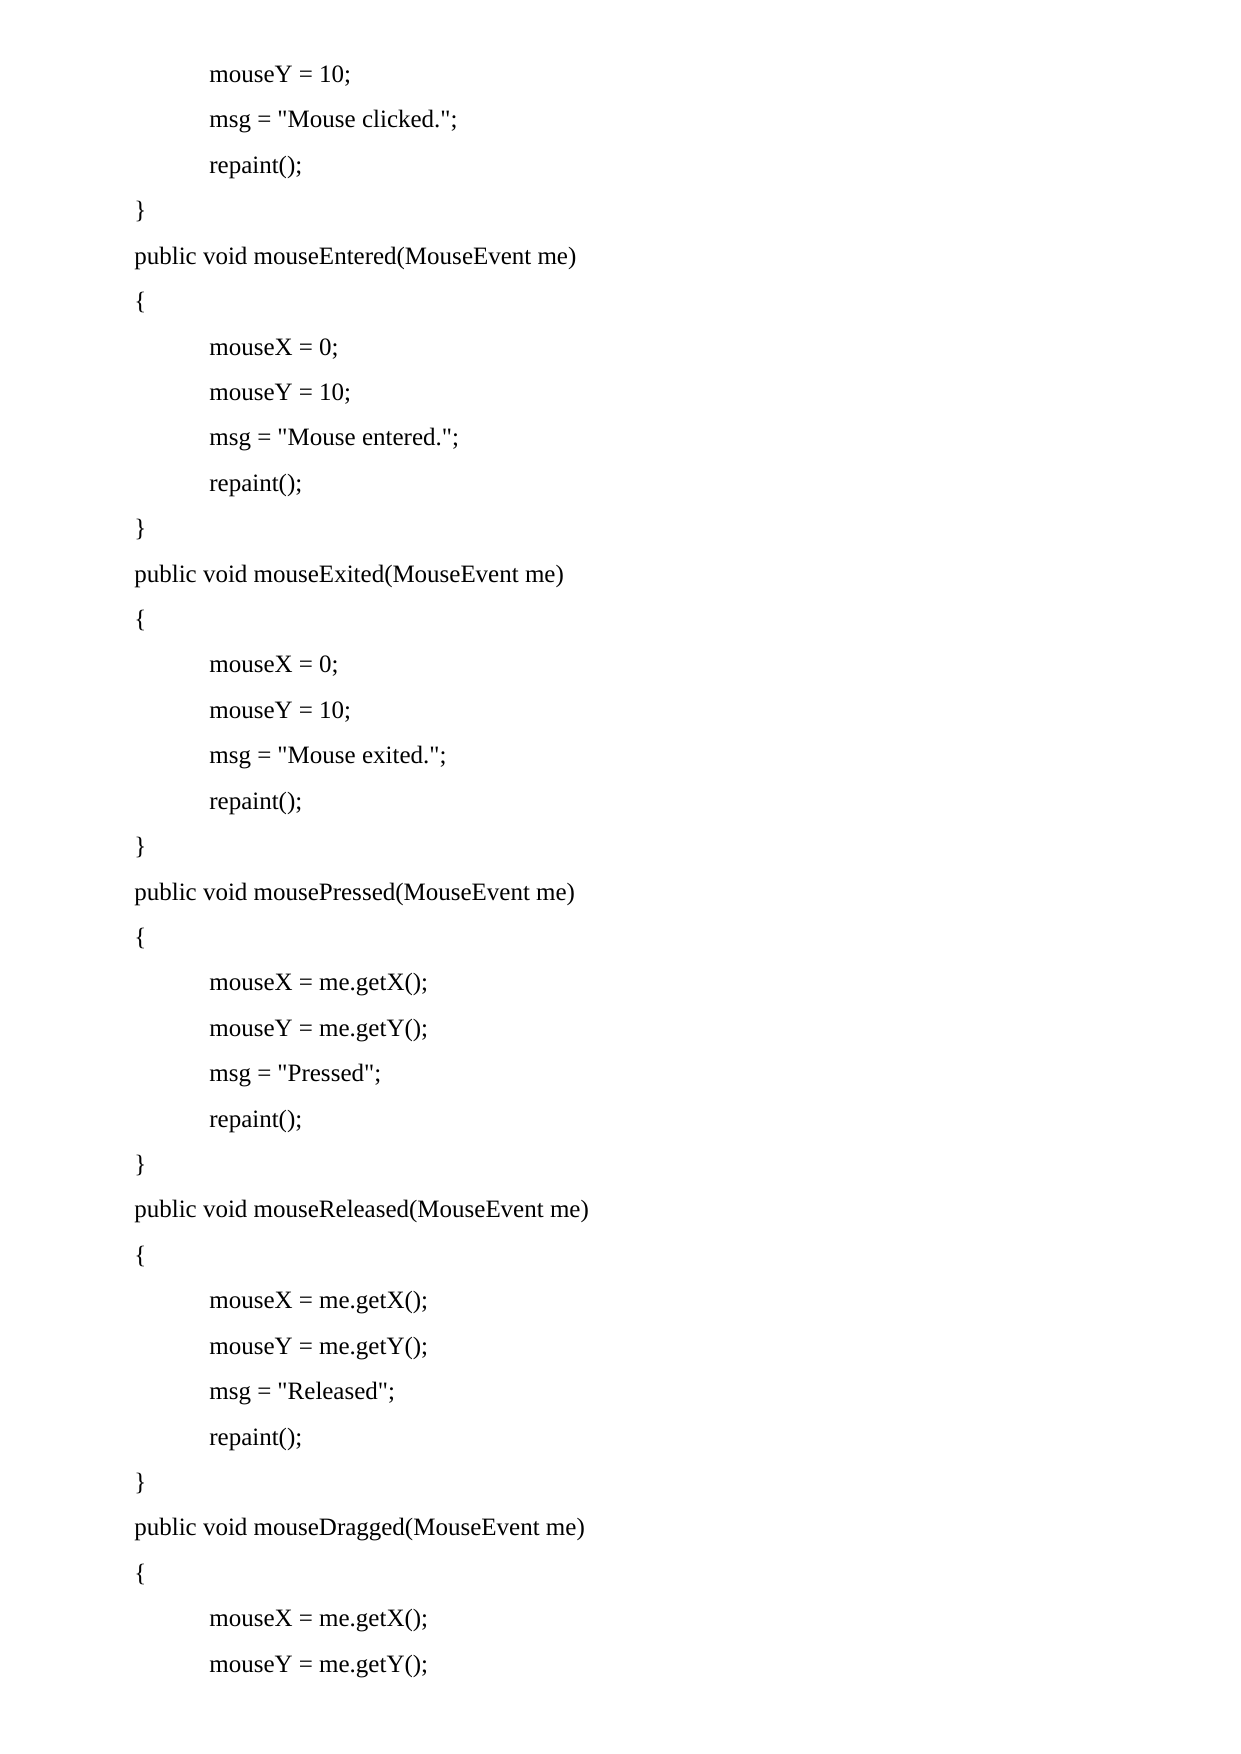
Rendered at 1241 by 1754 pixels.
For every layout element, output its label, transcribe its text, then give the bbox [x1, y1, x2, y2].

text public void mouseExited(MouseEvent me) [59, 559, 1181, 587]
text mouseY = 10; [59, 695, 1181, 724]
text mouseY = 10; [59, 377, 1181, 406]
text msg = "Mouse clicked."; [59, 104, 1181, 133]
text } [59, 1149, 1181, 1178]
text mouseY = me.getY(); [59, 1013, 1181, 1042]
text msg = "Mouse exited."; [59, 740, 1181, 769]
text mouseX = 0; [59, 649, 1181, 678]
text repaint(); [59, 1422, 1181, 1450]
text } [59, 195, 1181, 224]
text mouseX = me.getX(); [59, 967, 1181, 996]
text mouseX = me.getX(); [59, 1285, 1181, 1314]
text repaint(); [59, 150, 1181, 179]
text repaint(); [59, 786, 1181, 814]
text msg = "Pressed"; [59, 1058, 1181, 1087]
text { [59, 604, 1181, 633]
text { [59, 1240, 1181, 1269]
text mouseY = 10; [59, 59, 1181, 88]
text mouseY = me.getY(); [59, 1649, 1181, 1677]
text public void mouseReleased(MouseEvent me) [59, 1194, 1181, 1223]
text repaint(); [59, 1104, 1181, 1132]
text public void mouseDragged(MouseEvent me) [59, 1512, 1181, 1541]
text } [59, 513, 1181, 542]
text { [59, 1558, 1181, 1587]
text { [59, 286, 1181, 315]
text } [59, 831, 1181, 860]
text } [59, 1467, 1181, 1496]
text mouseY = me.getY(); [59, 1331, 1181, 1359]
text public void mouseEntered(MouseEvent me) [59, 241, 1181, 269]
text public void mousePressed(MouseEvent me) [59, 877, 1181, 905]
text mouseX = me.getX(); [59, 1603, 1181, 1632]
text msg = "Released"; [59, 1376, 1181, 1405]
text repaint(); [59, 468, 1181, 497]
text { [59, 922, 1181, 951]
text msg = "Mouse entered."; [59, 422, 1181, 451]
text mouseX = 0; [59, 332, 1181, 360]
